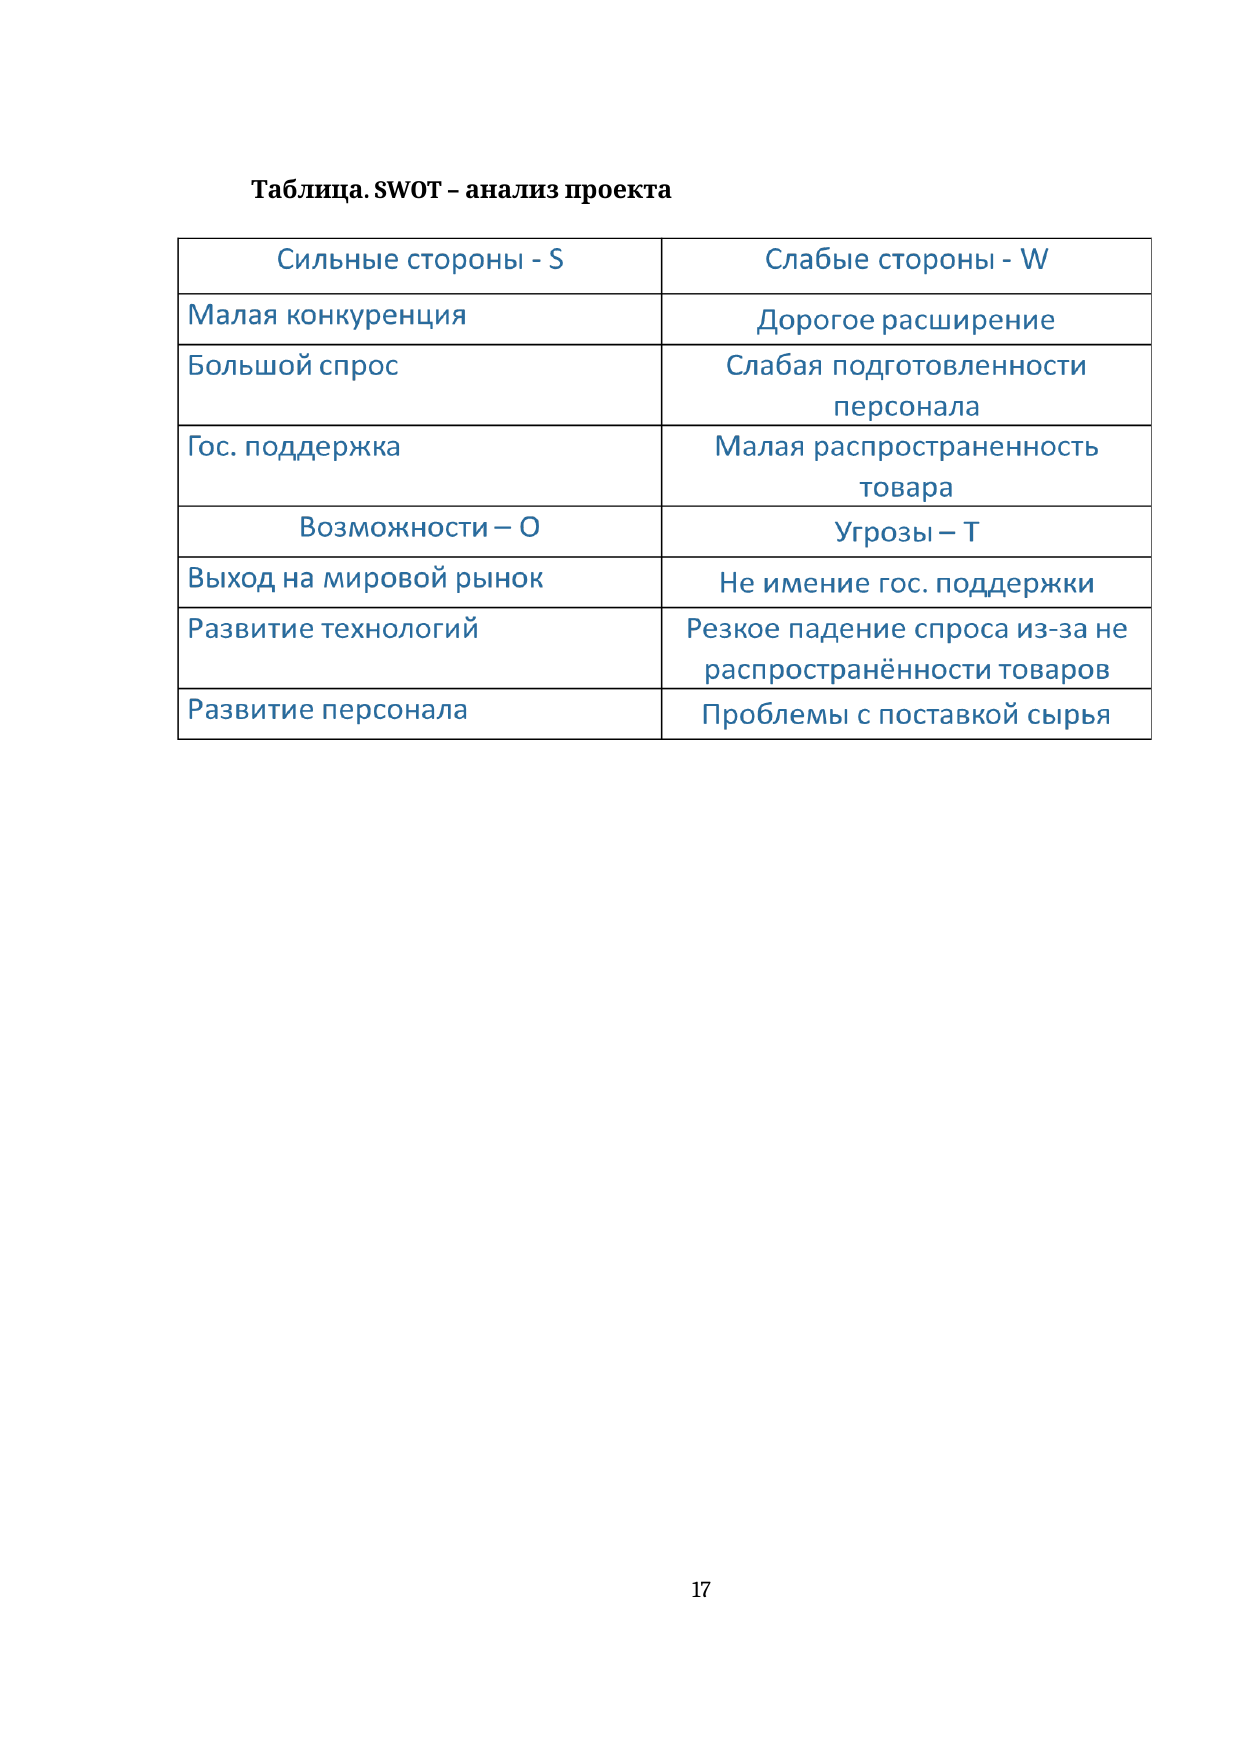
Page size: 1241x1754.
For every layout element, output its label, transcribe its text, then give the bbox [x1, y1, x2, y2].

text Таблица. SWOT – анализ проекта [177, 176, 1152, 204]
picture [177, 229, 1152, 751]
